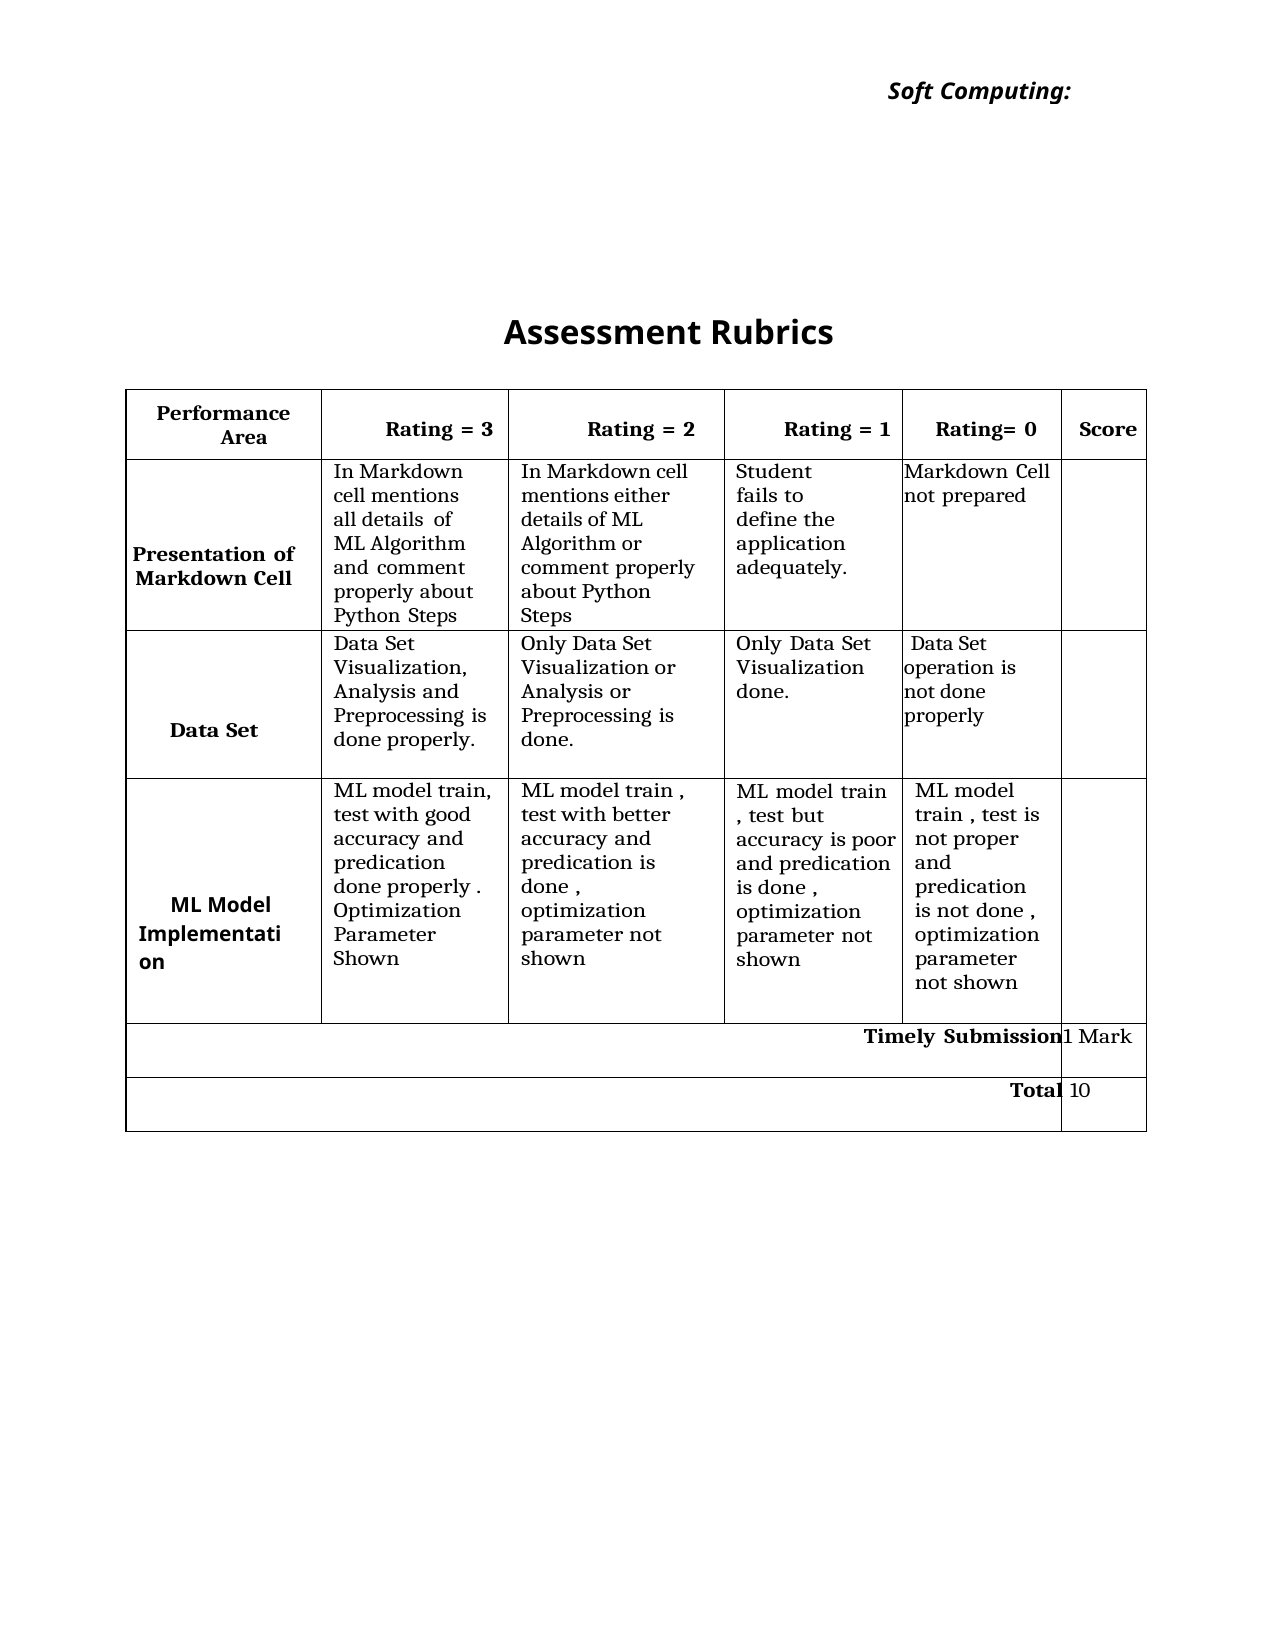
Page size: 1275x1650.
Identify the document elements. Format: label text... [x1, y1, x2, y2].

table_cell Only Data Set Visualization or Analysis or Preprocessing is done. [509, 631, 724, 778]
table_header Score [1062, 390, 1146, 459]
table_cell ML model train , test with better accuracy and predication is done , optimization parameter not shown [509, 779, 724, 1023]
table_header Rating = 1 [725, 390, 902, 459]
table_cell ML model train , test is not proper and predication is not done , optimization parameter not shown [903, 779, 1061, 1023]
table_cell Total [127, 1078, 1061, 1131]
table_cell ML model train, test with good accuracy and predication done properly . Optimization Parameter Shown [322, 779, 508, 1023]
table_cell Presentation of Markdown Cell [127, 460, 321, 630]
table_header Rating= 0 [903, 390, 1061, 459]
table_cell 10 [1062, 1078, 1146, 1131]
table_cell Data Set Visualization, Analysis and Preprocessing is done properly. [322, 631, 508, 778]
table_cell In Markdown cell mentions all details of ML Algorithm and comment properly about Python Steps [322, 460, 508, 630]
table_cell ML model train , test but accuracy is poor and predication is done , optimization parameter not shown [725, 779, 902, 1023]
table_cell Student fails to define the application adequately. [725, 460, 902, 630]
table_cell 1 Mark [1062, 1024, 1146, 1077]
table_cell [1062, 460, 1146, 630]
table_cell [1062, 631, 1146, 778]
table_cell In Markdown cell mentions either details of ML Algorithm or comment properly about Python Steps [509, 460, 724, 630]
table_cell Data Set operation is not done properly [903, 631, 1061, 778]
text Assessment Rubrics [385, 309, 952, 354]
table_header Rating = 3 [322, 390, 508, 459]
table_cell Data Set [127, 631, 321, 778]
table_cell [1062, 779, 1146, 1023]
table_cell Timely Submission [127, 1024, 1061, 1077]
table_header Rating = 2 [509, 390, 724, 459]
table_header Performance Area [127, 390, 321, 459]
table_cell Markdown Cell not prepared [903, 460, 1061, 630]
table_cell ML Model Implementation [127, 779, 321, 1023]
table_cell Only Data Set Visualization done. [725, 631, 902, 778]
